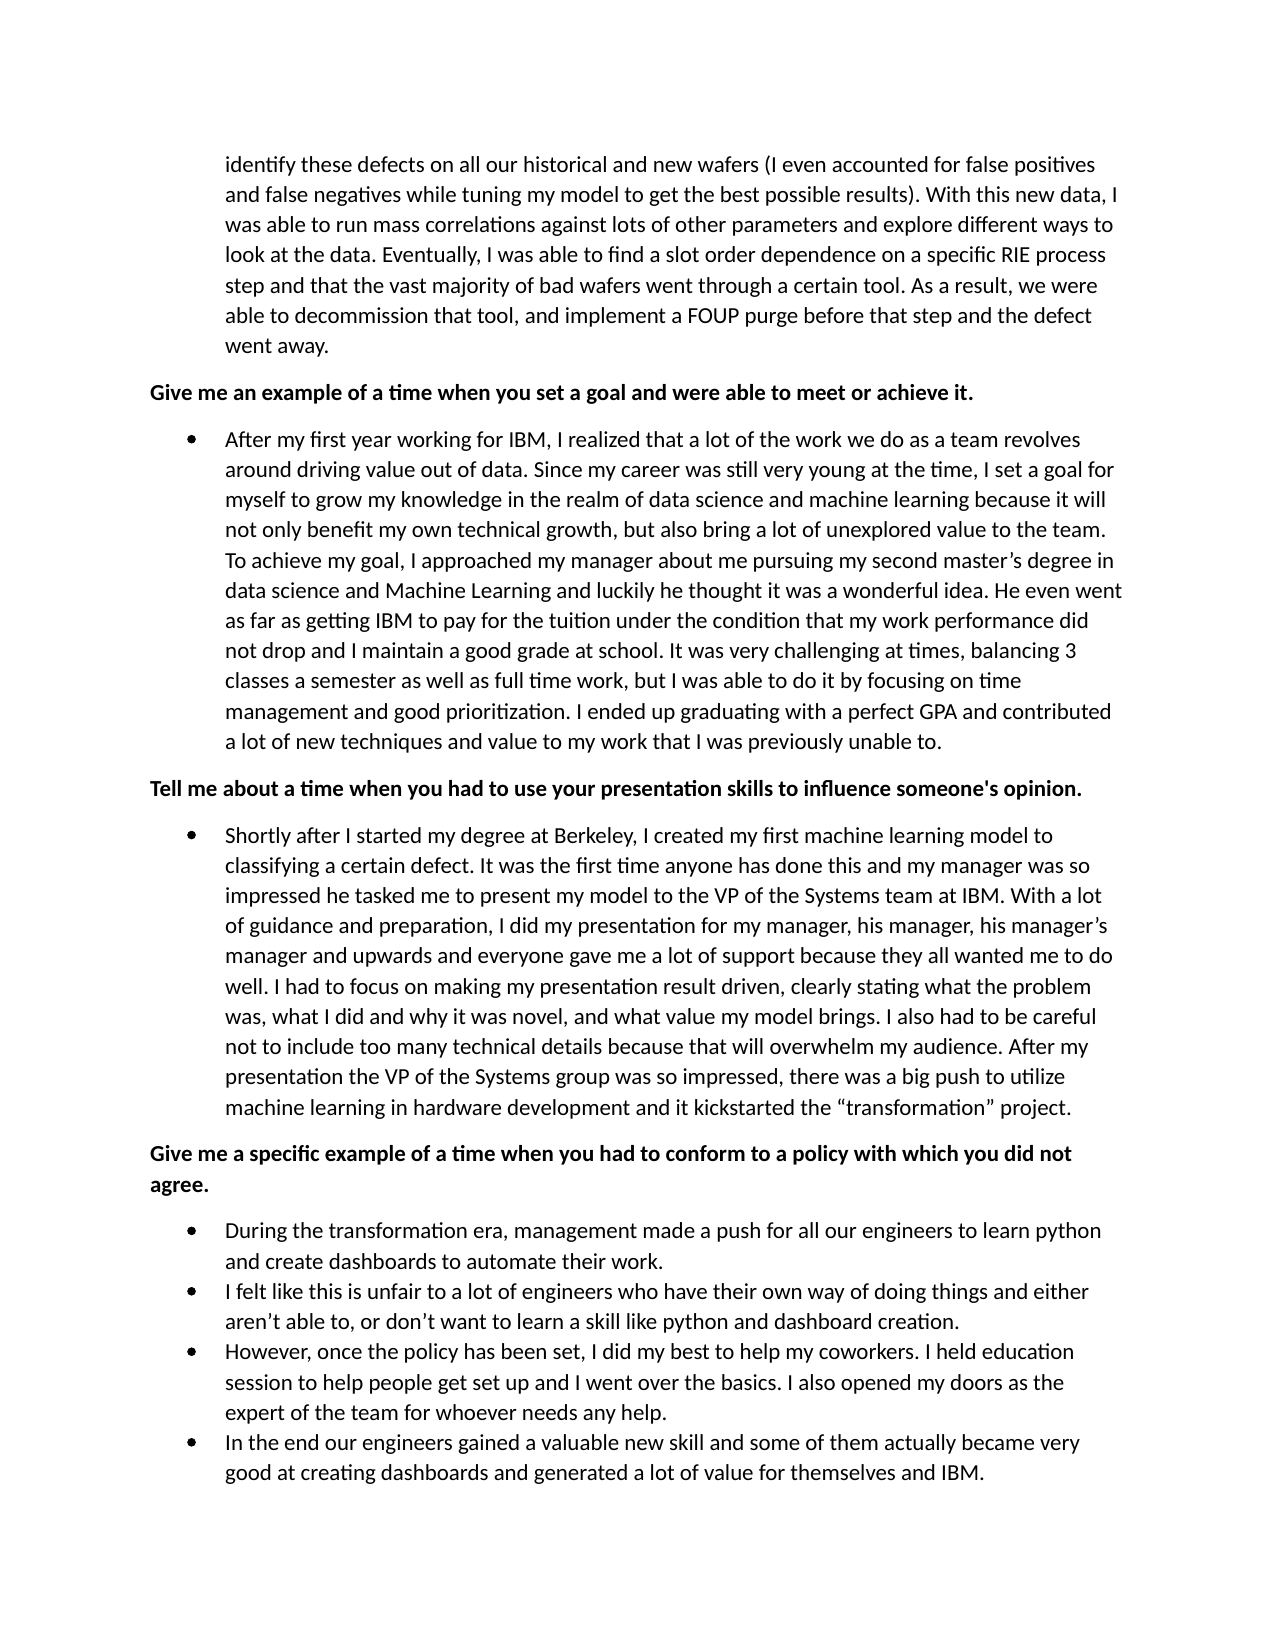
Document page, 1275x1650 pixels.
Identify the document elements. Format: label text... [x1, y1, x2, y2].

list In the end our engineers gained a valuable new skill and some of them actually became very good at creating dashboards and generated a lot of value for themselves and IBM. [187, 1428, 1125, 1486]
list I felt like this is unfair to a lot of engineers who have their own way of doing things and either aren’t able to, or don’t want to learn a skill like python and dashboard creation. [187, 1277, 1125, 1335]
list However, once the policy has been set, I did my best to help my coworkers. I held education session to help people get set up and I went over the basics. I also opened my doors as the expert of the team for whoever needs any help. [187, 1337, 1125, 1426]
list After my first year working for IBM, I realized that a lot of the work we do as a team revolves around driving value out of data. Since my career was still very young at the time, I set a goal for myself to grow my knowledge in the realm of data science and machine learning because it will not only benefit my own technical growth, but also bring a lot of unexplored value to the team. To achieve my goal, I approached my manager about me pursuing my second master’s degree in data science and Machine Learning and luckily he thought it was a wonderful idea. He even went as far as getting IBM to pay for the tuition under the condition that my work performance did not drop and I maintain a good grade at school. It was very challenging at times, balancing 3 classes a semester as well as full time work, but I was able to do it by focusing on time management and good prioritization. I ended up graduating with a perfect GPA and contributed a lot of new techniques and value to my work that I was previously unable to. [187, 425, 1125, 755]
text Give me an example of a time when you set a goal and were able to meet or achieve it. [150, 378, 1125, 406]
text Tell me about a time when you had to use your presentation skills to influence someone's opinion. [150, 774, 1125, 802]
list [187, 150, 1125, 359]
text Give me a specific example of a time when you had to conform to a policy with which you did not agree. [150, 1139, 1125, 1198]
list During the transformation era, management made a push for all our engineers to learn python and create dashboards to automate their work. [187, 1217, 1125, 1275]
list Shortly after I started my degree at Berkeley, I created my first machine learning model to classifying a certain defect. It was the first time anyone has done this and my manager was so impressed he tasked me to present my model to the VP of the Systems team at IBM. With a lot of guidance and preparation, I did my presentation for my manager, his manager, his manager’s manager and upwards and everyone gave me a lot of support because they all wanted me to do well. I had to focus on making my presentation result driven, clearly stating what the problem was, what I did and why it was novel, and what value my model brings. I also had to be careful not to include too many technical details because that will overwhelm my audience. After my presentation the VP of the Systems group was so impressed, there was a big push to utilize machine learning in hardware development and it kickstarted the “transformation” project. [187, 821, 1125, 1121]
